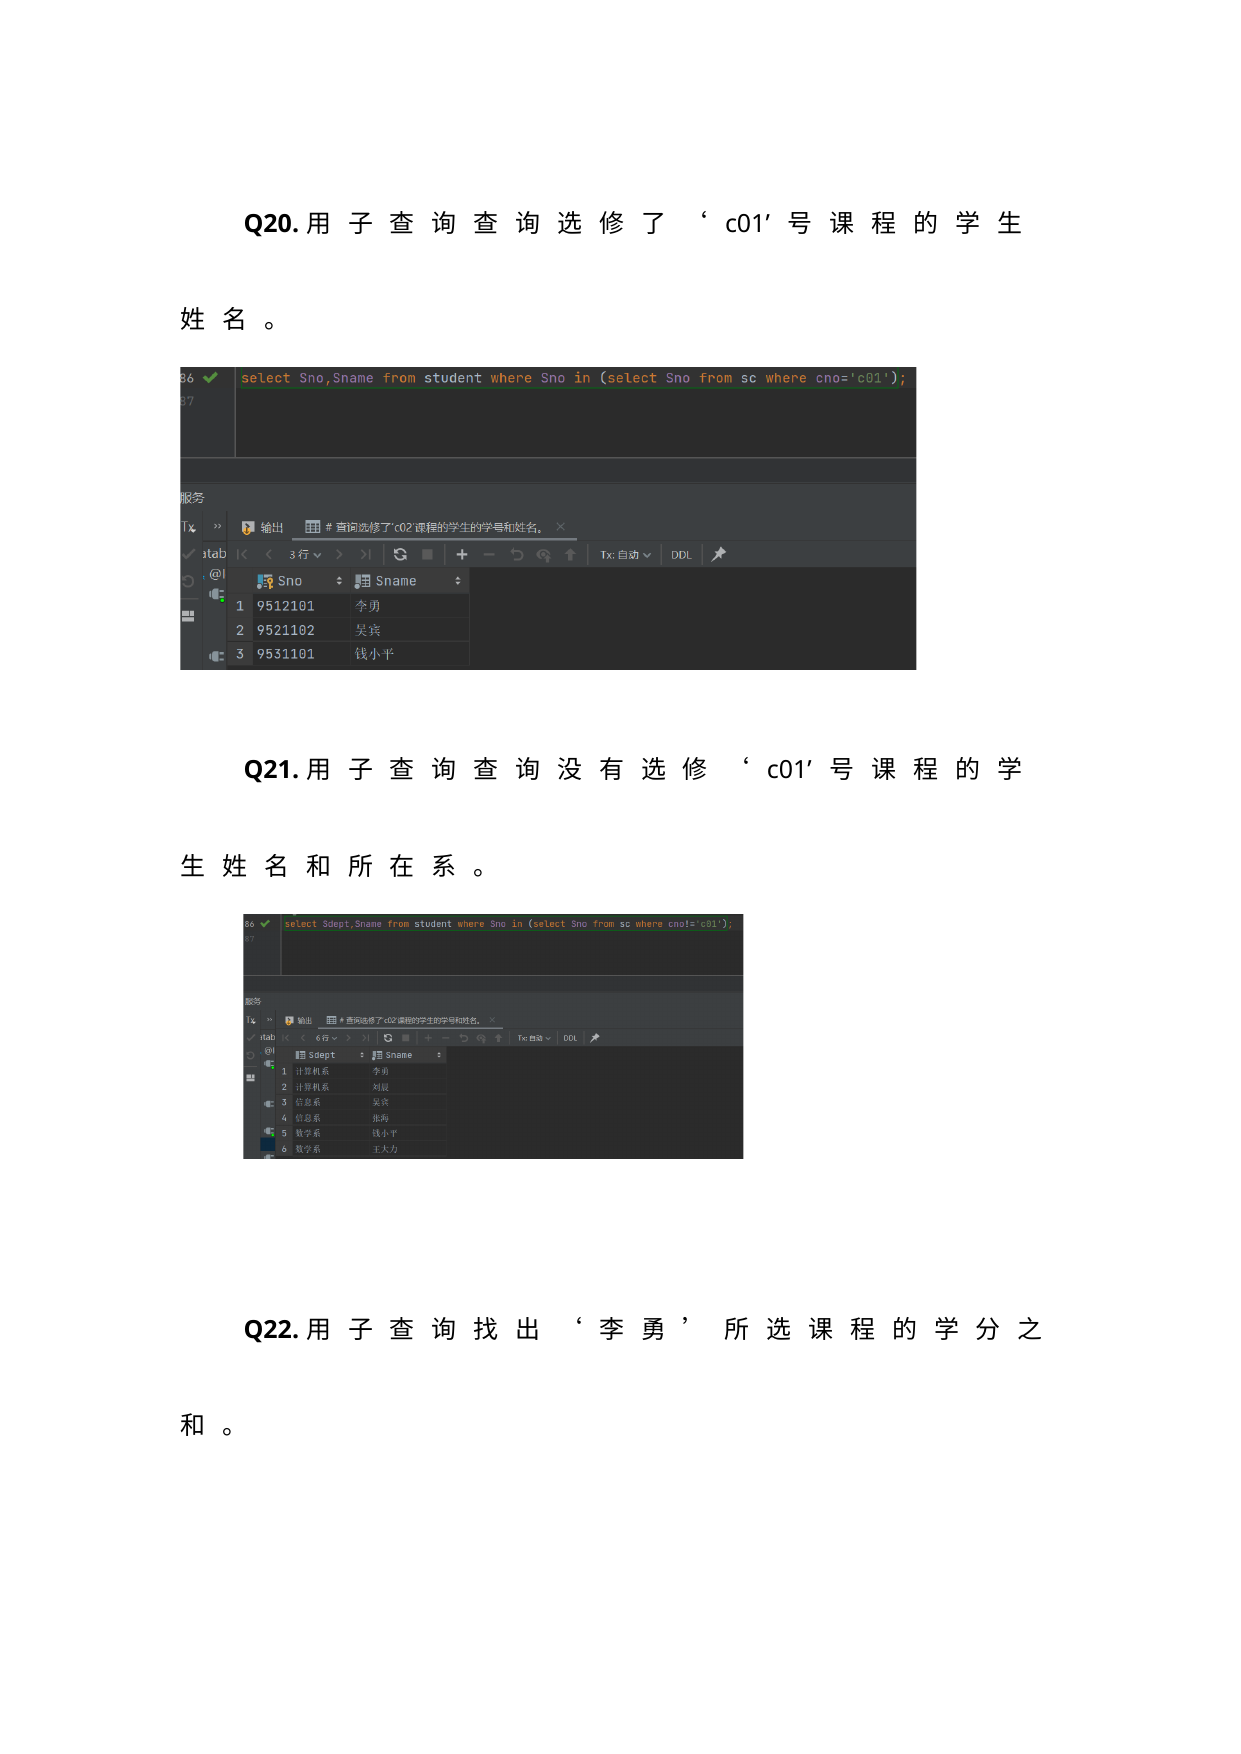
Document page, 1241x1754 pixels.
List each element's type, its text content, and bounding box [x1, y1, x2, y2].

picture [243, 914, 744, 1159]
text Q20. 用子查询查询选修了‘c01’号课程的学生姓名。 [180, 189, 1060, 349]
text Q21. 用子查询查询没有选修‘c01’号课程的学生姓名和所在系。 [180, 736, 1060, 896]
text Q22. 用子查询找出‘李勇’所选课程的学分之和。 [180, 1296, 1060, 1456]
picture [180, 367, 917, 670]
